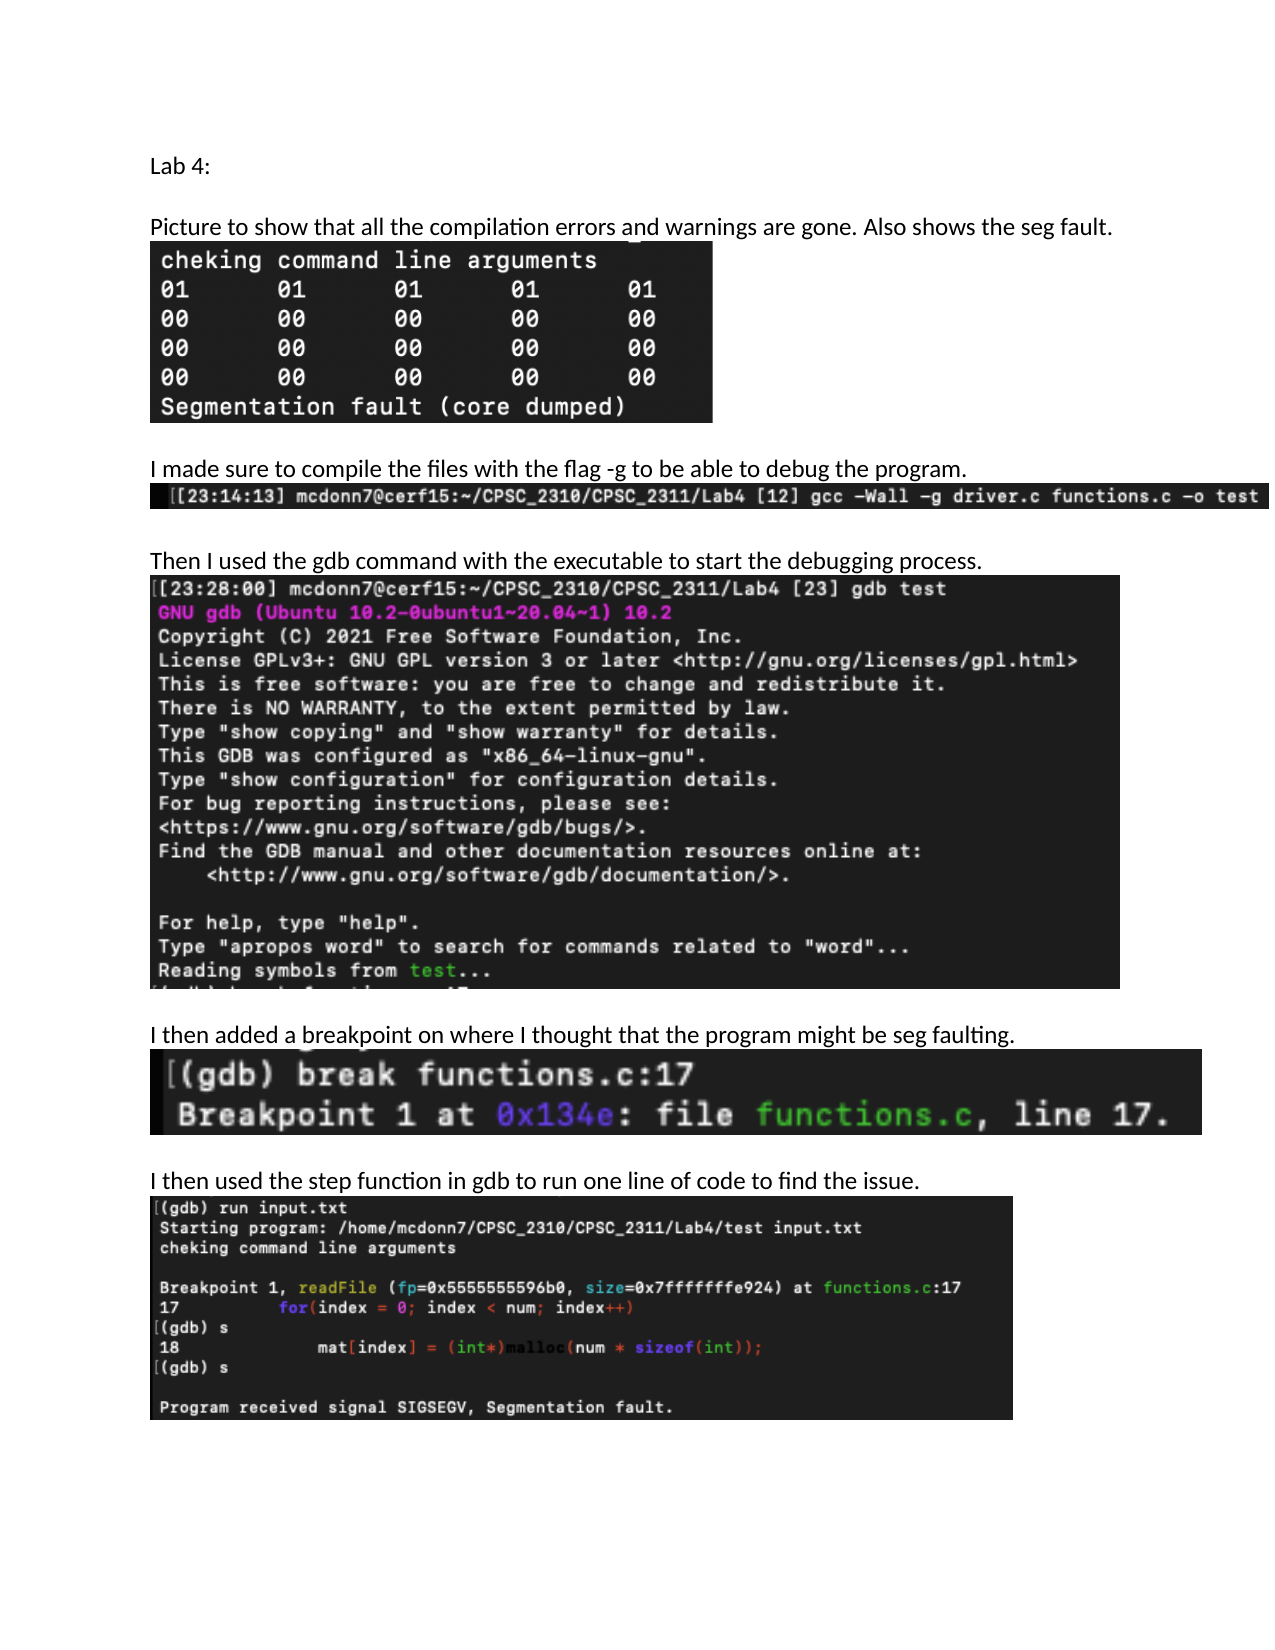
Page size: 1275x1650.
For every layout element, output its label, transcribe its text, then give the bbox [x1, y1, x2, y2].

text Then I used the gdb command with the executable to start the debugging process. [150, 545, 1125, 575]
text Picture to show that all the compilation errors and warnings are gone. Also shows the seg fault. [150, 211, 1125, 242]
text I then used the step function in gdb to run one line of code to find the issue. [150, 1166, 1125, 1196]
picture [150, 1049, 1202, 1135]
picture [150, 483, 1269, 509]
text I made sure to compile the files with the flag -g to be able to debug the program. [150, 453, 1125, 483]
picture [150, 1196, 1013, 1420]
picture [150, 575, 1120, 989]
picture [150, 241, 713, 423]
text Lab 4: [150, 150, 1125, 181]
text I then added a breakpoint on where I thought that the program might be seg faulting. [150, 1019, 1125, 1049]
